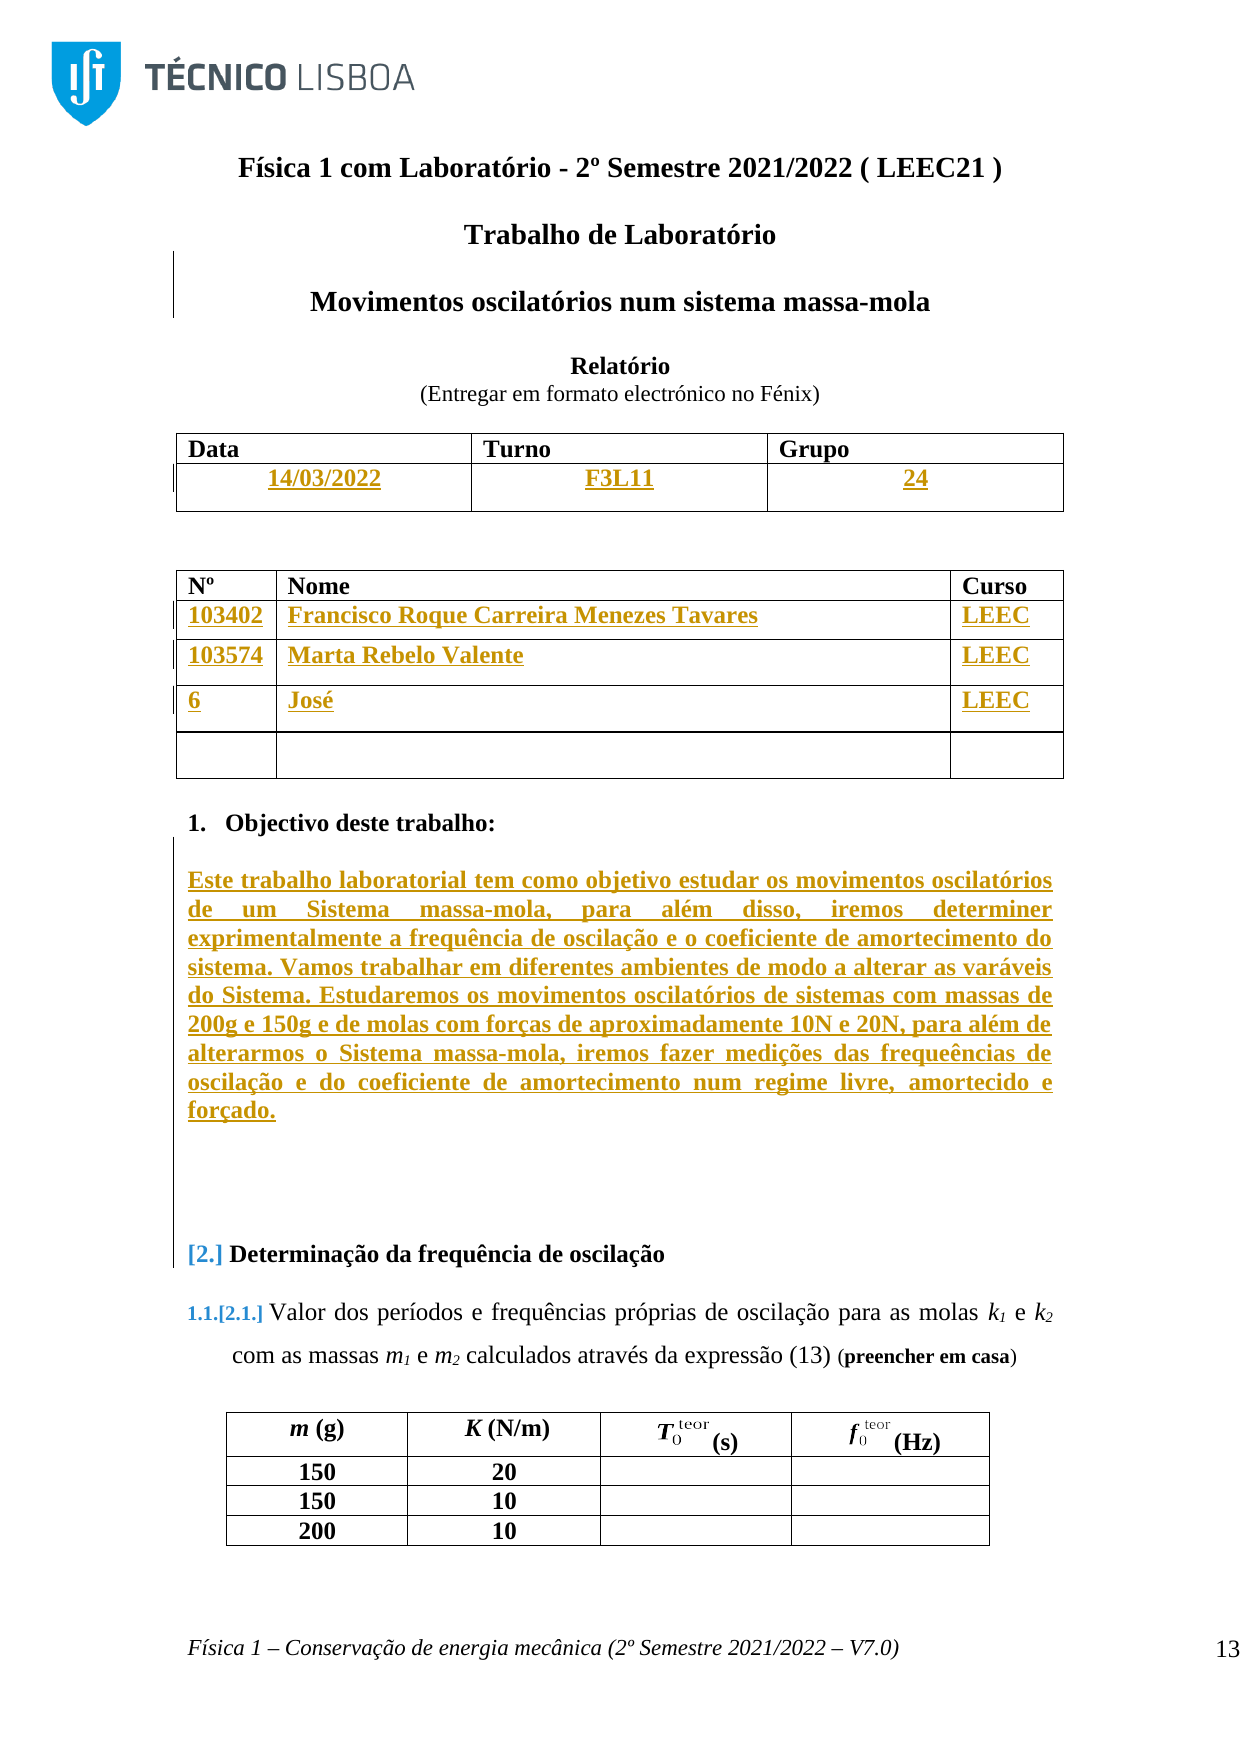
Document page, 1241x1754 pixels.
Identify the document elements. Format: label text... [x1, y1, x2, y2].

text Trabalho de Laboratório [187, 217, 1053, 251]
list Objectivo deste trabalho: [187, 808, 1053, 837]
table_cell 150 [227, 1486, 407, 1515]
table_cell 20 [408, 1457, 600, 1485]
table_cell [177, 733, 276, 778]
table_cell [951, 686, 1063, 731]
table_cell [768, 464, 1063, 511]
table_cell [277, 601, 950, 639]
text Movimentos oscilatórios num sistema massa-mola [187, 284, 1053, 318]
table_header Turno [472, 434, 767, 462]
table_cell [951, 640, 1063, 684]
table_cell 200 [227, 1516, 407, 1545]
table_header K (N/m) [408, 1413, 600, 1456]
table_cell 150 [227, 1457, 407, 1485]
list Valor dos períodos e frequências próprias de oscilação para as molas k1 e k2 com as massas m1 e m2 calculados através da expressão (13) (preencher em casa) [187, 1297, 1053, 1368]
table_header Curso [951, 571, 1063, 599]
subtitle Física 1 com Laboratório - 2º Semestre 2021/2022 ( LEEC21 ) [187, 150, 1053, 183]
table_header Nº [177, 571, 276, 599]
table_header (Hz) [792, 1413, 989, 1456]
table_cell [177, 640, 276, 684]
table_cell [951, 601, 1063, 639]
table_cell [177, 464, 471, 511]
table_cell [951, 733, 1063, 778]
table_cell [277, 640, 950, 684]
table_cell [792, 1486, 989, 1515]
text (Entregar em formato electrónico no Fénix) [187, 380, 1053, 406]
table_cell 10 [408, 1486, 600, 1515]
table_header Grupo [768, 434, 1063, 462]
table_cell [601, 1486, 791, 1515]
table_cell [601, 1457, 791, 1485]
table_cell 10 [408, 1516, 600, 1545]
table_cell [792, 1516, 989, 1545]
table_cell [472, 464, 767, 511]
table_cell [601, 1516, 791, 1545]
text Relatório [187, 351, 1053, 380]
table_header Nome [277, 571, 950, 599]
table_cell [177, 601, 276, 639]
table_cell [277, 733, 950, 778]
table_header Data [177, 434, 471, 462]
table_header (s) [601, 1413, 791, 1456]
table_cell [177, 686, 276, 731]
list Determinação da frequência de oscilação [187, 1239, 1053, 1268]
table_header m (g) [227, 1413, 407, 1456]
table_cell [792, 1457, 989, 1485]
picture [45, 37, 429, 132]
table_cell [277, 686, 950, 731]
